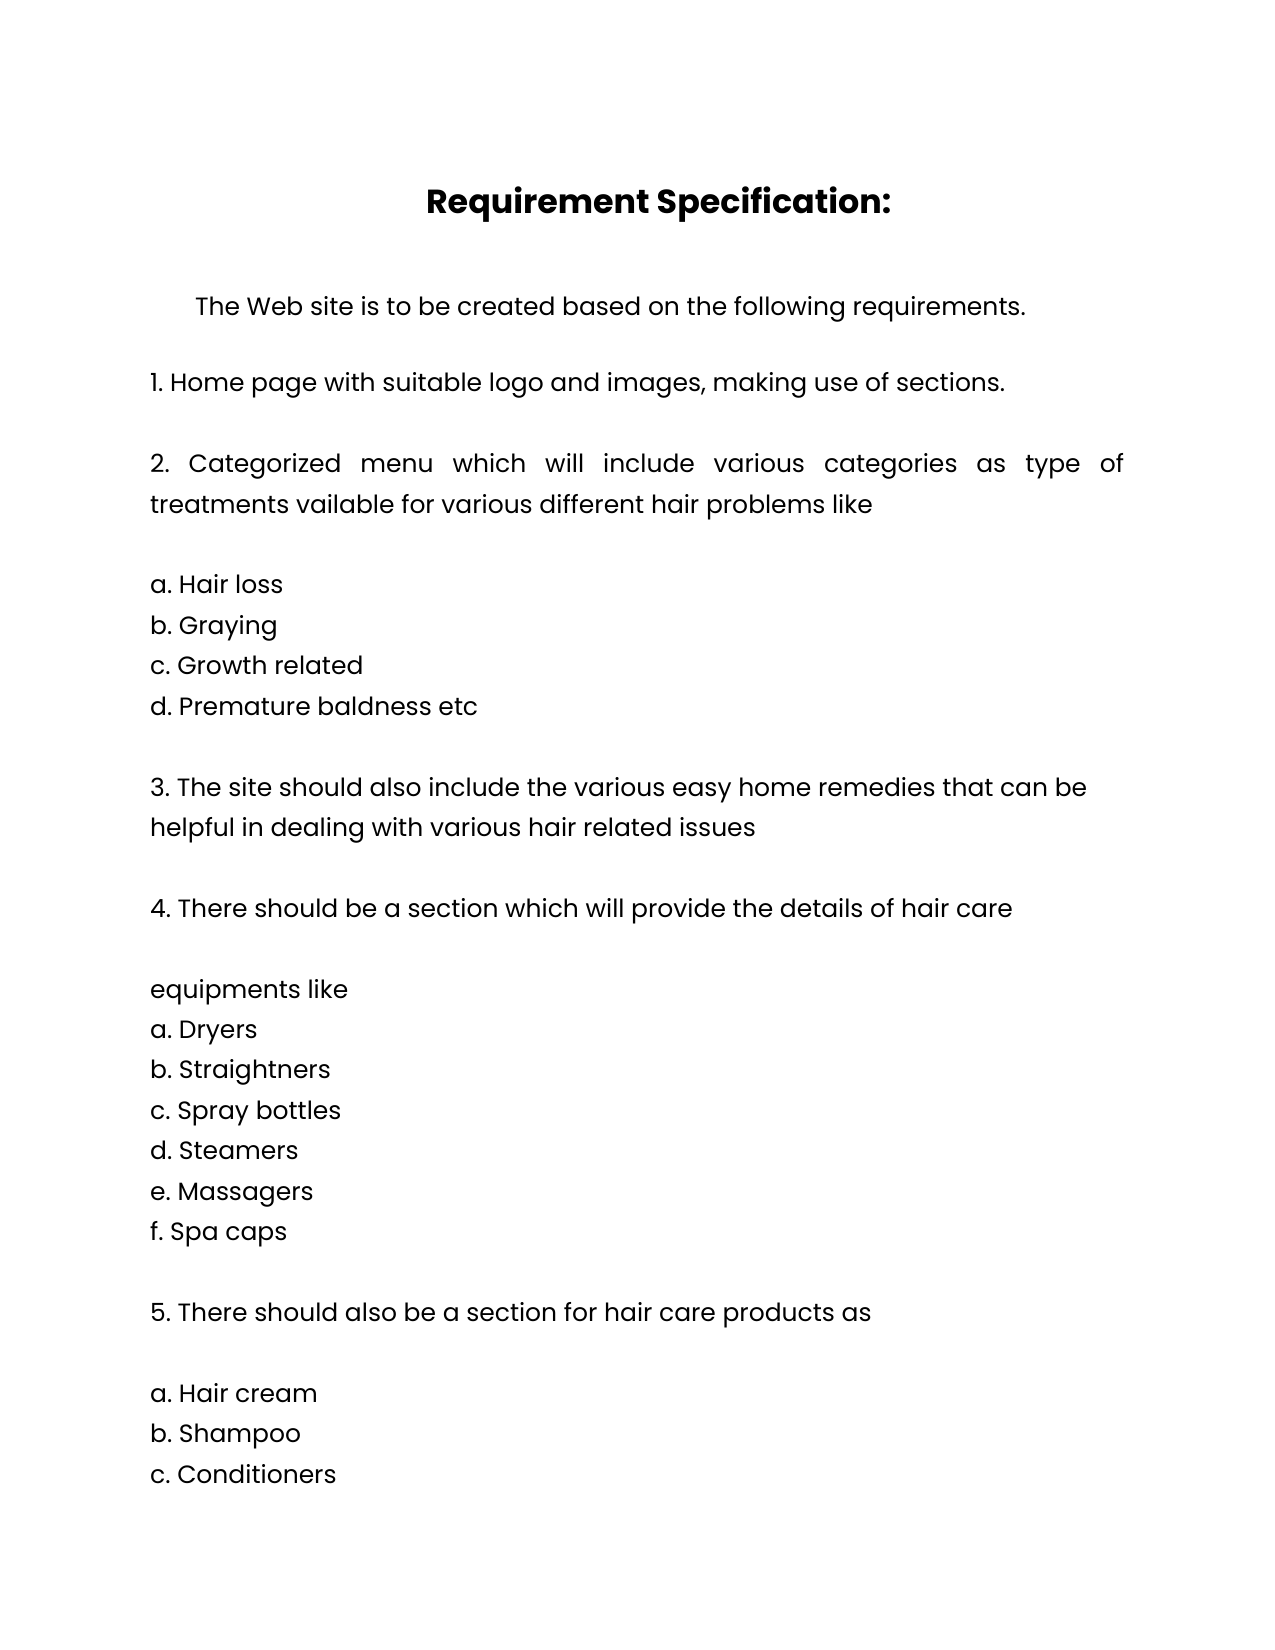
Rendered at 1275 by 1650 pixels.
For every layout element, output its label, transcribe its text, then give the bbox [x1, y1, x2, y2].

text e. Massagers [150, 1171, 1125, 1209]
text helpful in dealing with various hair related issues [150, 808, 1125, 845]
text b. Shampoo [150, 1414, 1125, 1451]
text a. Hair loss [150, 565, 1125, 603]
text 2. Categorized menu which will include various categories as type of treatments vailable for various different hair problems like [150, 444, 1125, 522]
text c. Conditioners [150, 1454, 1125, 1492]
text d. Steamers [150, 1131, 1125, 1168]
text c. Spray bottles [150, 1091, 1125, 1128]
text The Web site is to be created based on the following requirements. [151, 286, 1123, 324]
text a. Hair cream [150, 1373, 1125, 1411]
text f. Spa caps [150, 1212, 1125, 1249]
text 5. There should also be a section for hair care products as [150, 1293, 1125, 1330]
text b. Graying [150, 606, 1125, 643]
text b. Straightners [150, 1050, 1125, 1088]
text c. Growth related [150, 646, 1125, 683]
text 3. The site should also include the various easy home remedies that can be [150, 767, 1125, 805]
text 1. Home page with suitable logo and images, making use of sections. [150, 363, 1125, 401]
text a. Dryers [150, 1010, 1125, 1047]
text d. Premature baldness etc [150, 686, 1125, 724]
text equipments like [150, 969, 1125, 1007]
text 4. There should be a section which will provide the details of hair care [150, 888, 1125, 926]
subtitle Requirement Specification: [194, 175, 1123, 225]
